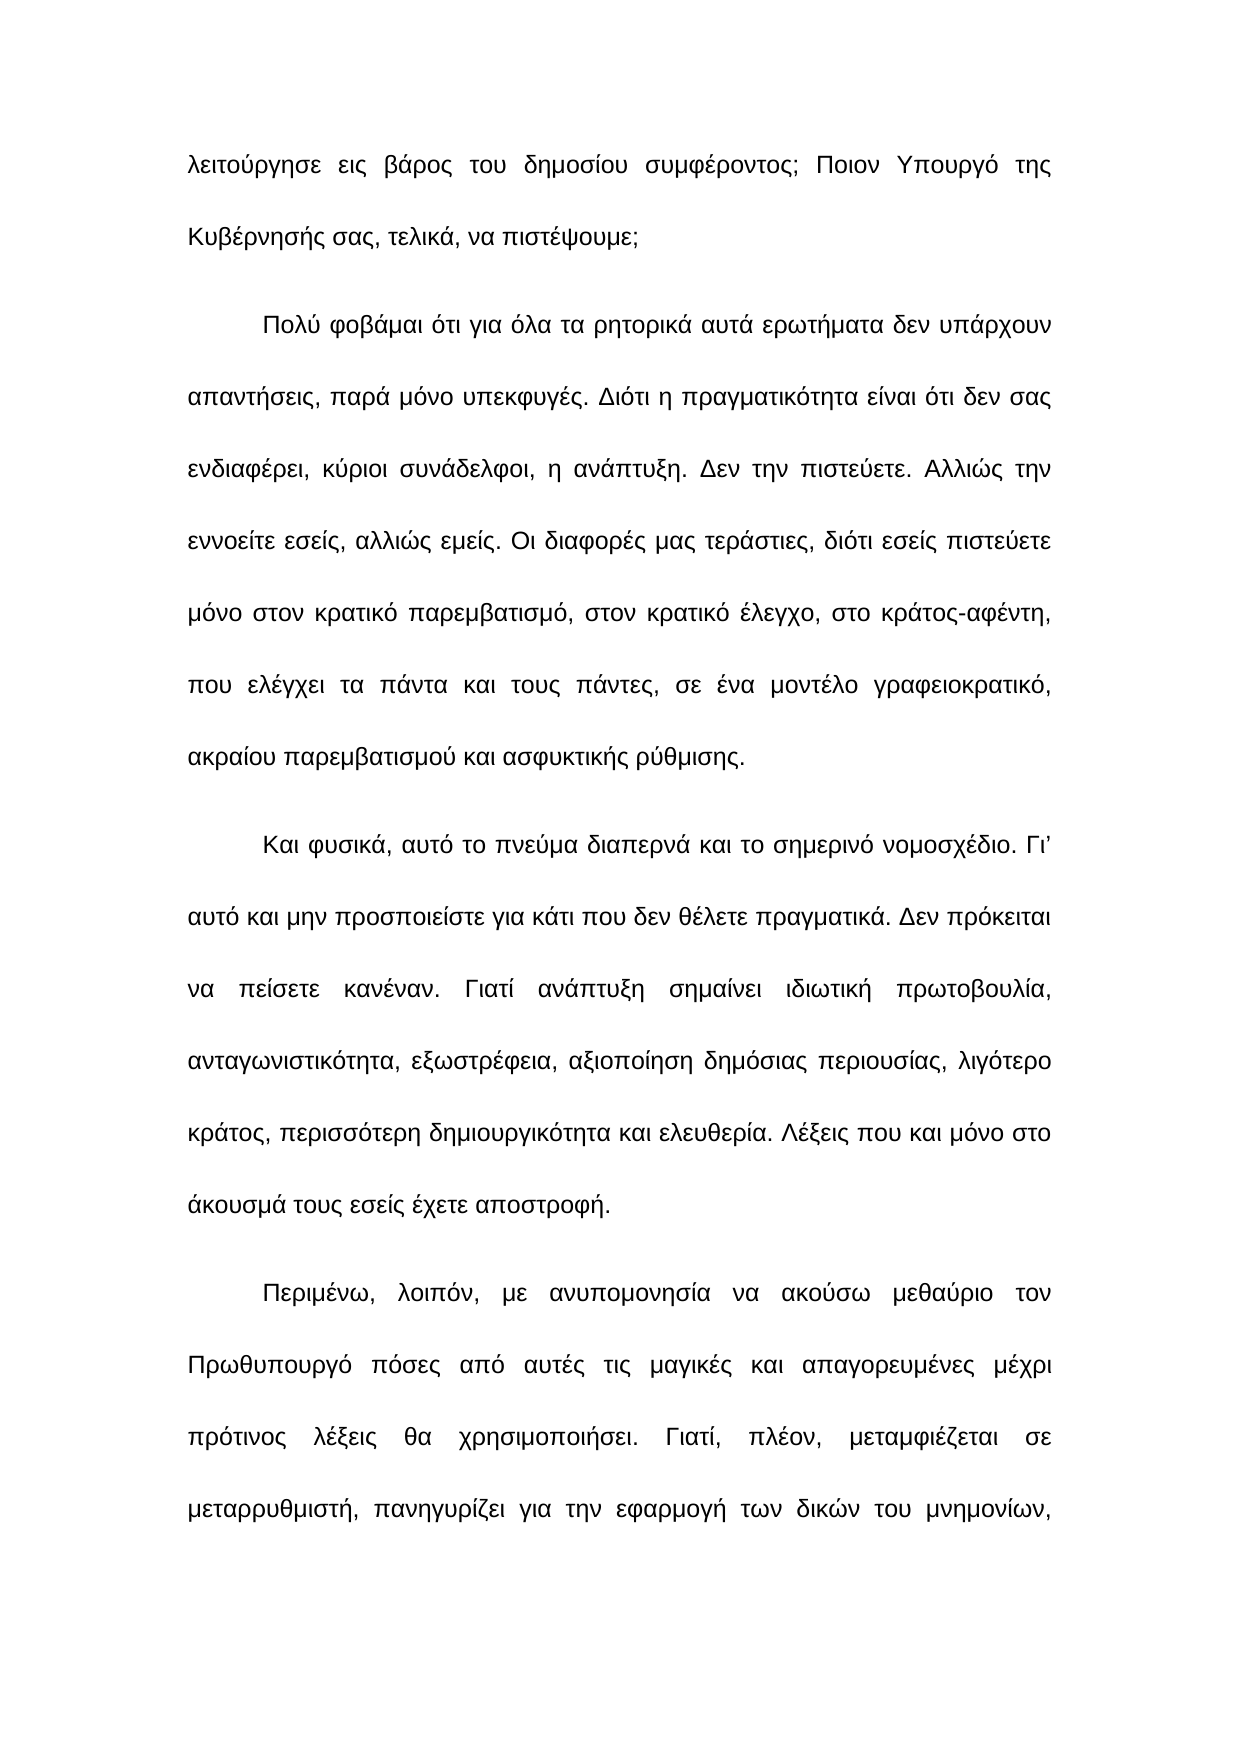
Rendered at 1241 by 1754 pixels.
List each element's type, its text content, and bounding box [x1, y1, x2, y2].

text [187, 150, 1053, 251]
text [187, 1278, 1053, 1522]
text Πολύ φοβάμαι ότι για όλα τα ρητορικά αυτά ερωτήματα δεν υπάρχουν απαντήσεις, παρά μόνο υπεκφυγές. Διότι η πραγματικότητα είναι ότι δεν σας ενδιαφέρει, κύριοι συνάδελφοι, η ανάπτυξη. Δεν την πιστεύετε. Αλλιώς την εννοείτε εσείς, αλλιώς εμείς. Οι διαφορές μας τεράστιες, διότι εσείς πιστεύετε μόνο στον κρατικό παρεμβατισμό, στον κρατικό έλεγχο, στο κράτος-αφέντη, που ελέγχει τα πάντα και τους πάντες, σε ένα μοντέλο γραφειοκρατικό, ακραίου παρεμβατισμού και ασφυκτικής ρύθμισης. [187, 310, 1053, 770]
text Και φυσικά, αυτό το πνεύμα διαπερνά και το σημερινό νομοσχέδιο. Γι’ αυτό και μην προσποιείστε για κάτι που δεν θέλετε πραγματικά. Δεν πρόκειται να πείσετε κανέναν. Γιατί ανάπτυξη σημαίνει ιδιωτική πρωτοβουλία, ανταγωνιστικότητα, εξωστρέφεια, αξιοποίηση δημόσιας περιουσίας, λιγότερο κράτος, περισσότερη δημιουργικότητα και ελευθερία. Λέξεις που και μόνο στο άκουσμά τους εσείς έχετε αποστροφή. [187, 830, 1053, 1218]
